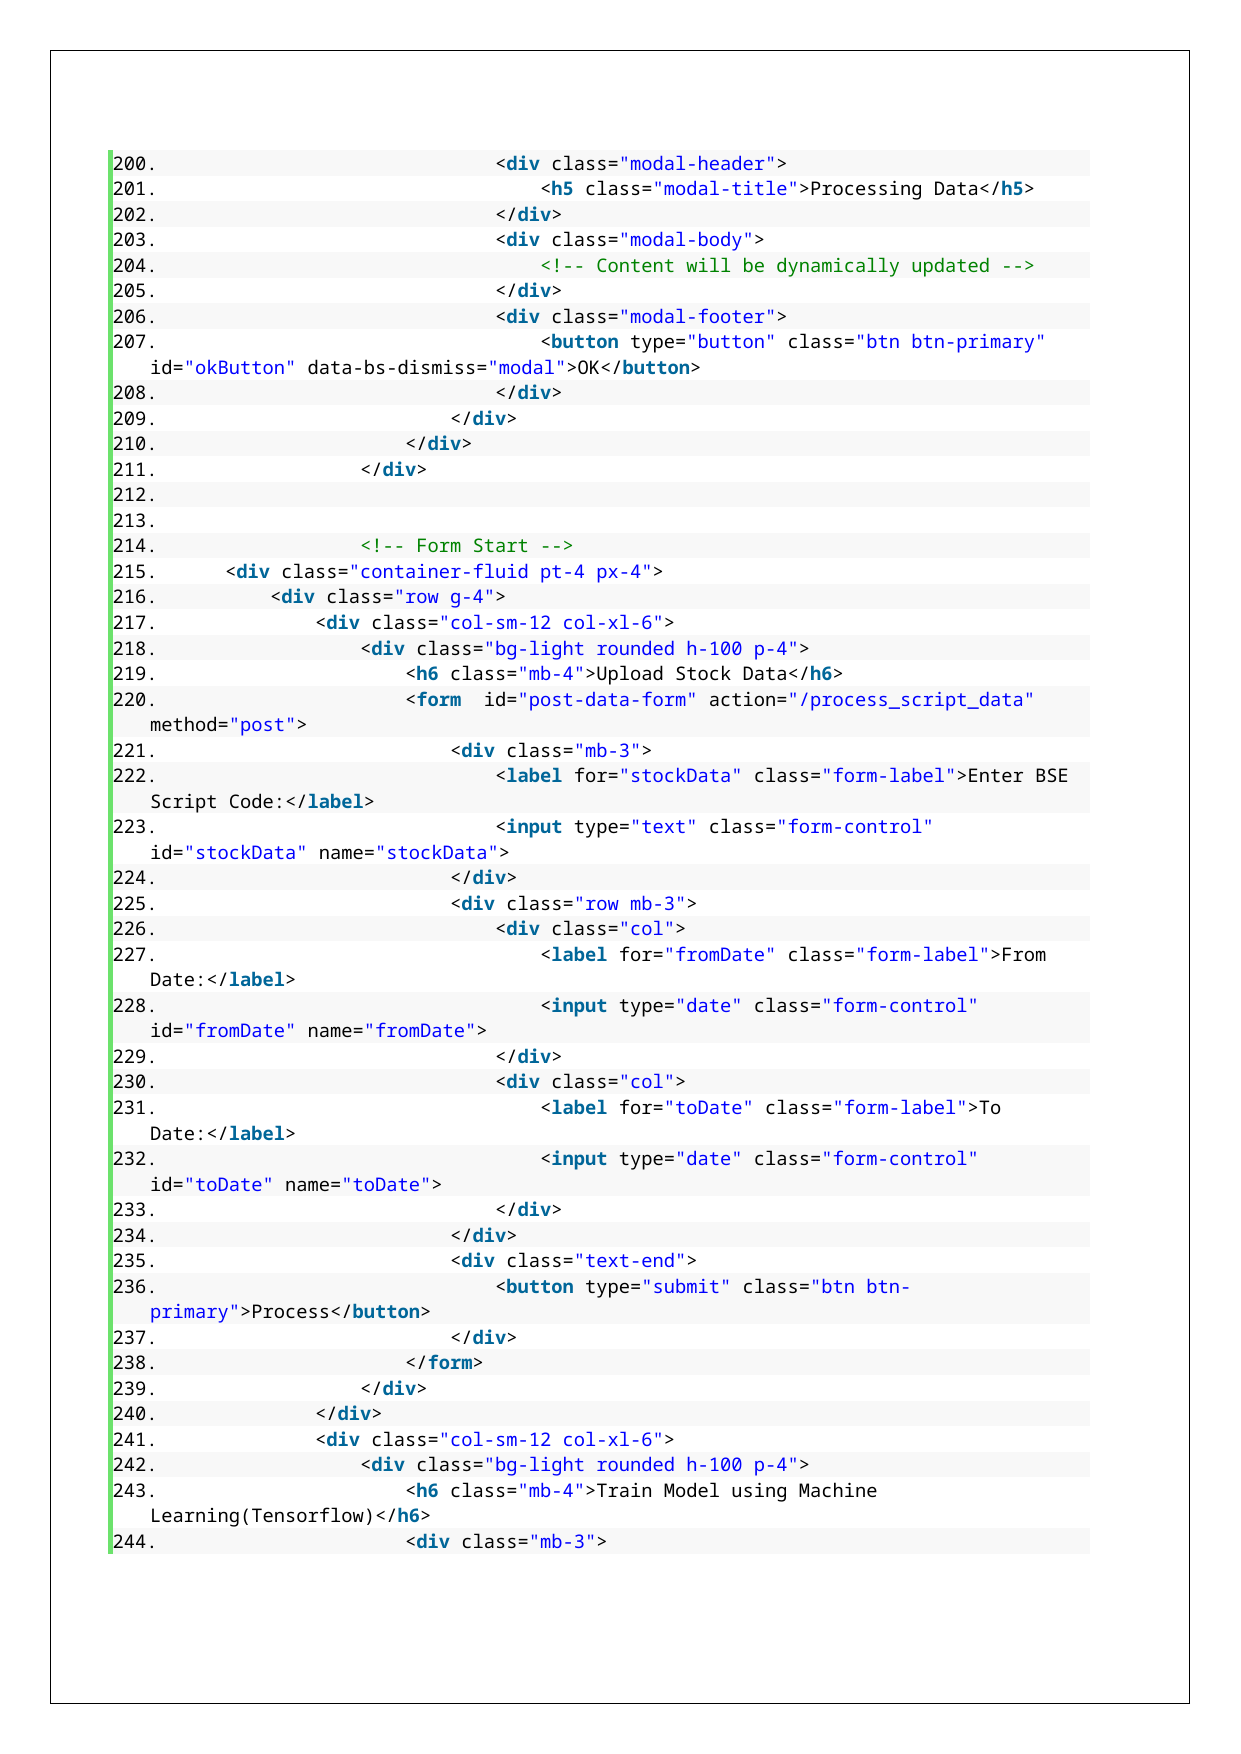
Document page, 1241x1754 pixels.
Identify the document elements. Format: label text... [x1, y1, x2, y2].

list </div> [113, 1222, 1090, 1247]
list </div> [113, 1043, 1090, 1069]
list </div> [113, 864, 1090, 890]
list <label for="fromDate" class="form-label">From Date:</label> [113, 941, 1090, 992]
list </div> [113, 1401, 1090, 1426]
list </div> [113, 1196, 1090, 1222]
list <h6 class="mb-4">Upload Stock Data</h6> [113, 660, 1090, 686]
list <div class="mb-3"> [113, 737, 1090, 762]
list <h5 class="modal-title">Processing Data</h5> [113, 176, 1090, 201]
list <div class="bg-light rounded h-100 p-4"> [113, 1452, 1090, 1477]
list <!-- Form Start --> [113, 533, 1090, 558]
list <div class="modal-footer"> [113, 303, 1090, 329]
list <form id="post-data-form" action="/process_script_data" method="post"> [113, 686, 1090, 737]
list </div> [113, 456, 1090, 482]
list <div class="modal-body"> [113, 227, 1090, 252]
list </div> [113, 278, 1090, 303]
list </div> [113, 201, 1090, 227]
list </form> [113, 1349, 1090, 1375]
list <div class="row mb-3"> [113, 890, 1090, 916]
list <h6 class="mb-4">Train Model using Machine Learning(Tensorflow)</h6> [113, 1477, 1090, 1528]
list <div class="modal-header"> [113, 150, 1090, 176]
list <div class="text-end"> [113, 1247, 1090, 1273]
list </div> [113, 1375, 1090, 1401]
list <div class="container-fluid pt-4 px-4"> [113, 558, 1090, 584]
list <input type="text" class="form-control" id="stockData" name="stockData"> [113, 813, 1090, 864]
list <!-- Content will be dynamically updated --> [113, 252, 1090, 278]
list <div class="col"> [113, 916, 1090, 941]
list <button type="button" class="btn btn-primary" id="okButton" data-bs-dismiss="modal">OK</button> [113, 329, 1090, 380]
list </div> [113, 431, 1090, 456]
list <input type="date" class="form-control" id="toDate" name="toDate"> [113, 1145, 1090, 1196]
list <button type="submit" class="btn btn-primary">Process</button> [113, 1273, 1090, 1324]
list </div> [113, 405, 1090, 431]
list <label for="toDate" class="form-label">To Date:</label> [113, 1094, 1090, 1145]
list <div class="col"> [113, 1069, 1090, 1094]
list </div> [113, 380, 1090, 405]
list </div> [113, 1324, 1090, 1349]
list <label for="stockData" class="form-label">Enter BSE Script Code:</label> [113, 762, 1090, 813]
list <div class="col-sm-12 col-xl-6"> [113, 1426, 1090, 1452]
list <div class="mb-3"> [113, 1528, 1090, 1554]
list <div class="row g-4"> [113, 584, 1090, 609]
list <input type="date" class="form-control" id="fromDate" name="fromDate"> [113, 992, 1090, 1043]
list <div class="bg-light rounded h-100 p-4"> [113, 635, 1090, 660]
list <div class="col-sm-12 col-xl-6"> [113, 609, 1090, 635]
